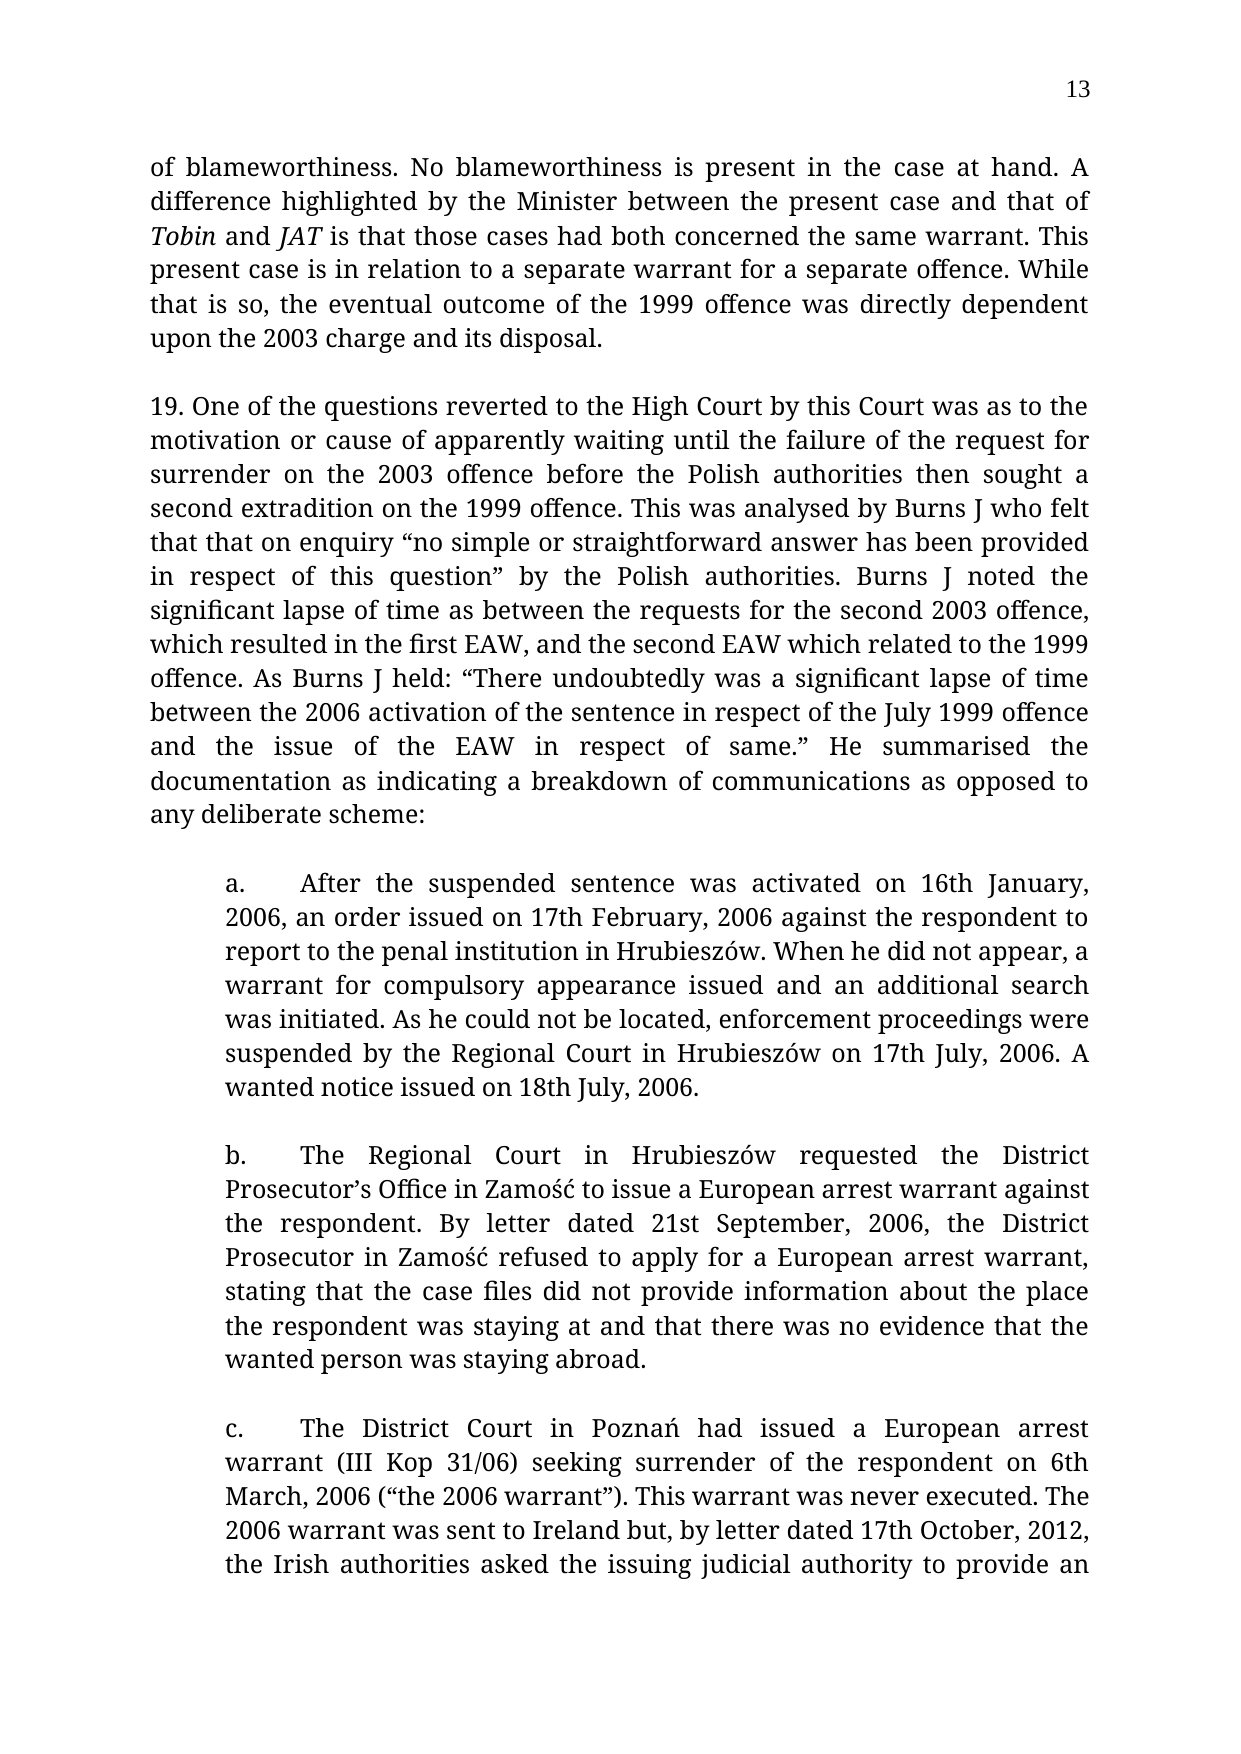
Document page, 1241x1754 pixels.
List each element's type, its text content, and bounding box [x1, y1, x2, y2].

text a. After the suspended sentence was activated on 16th January, 2006, an order issued on 17th February, 2006 against the respondent to report to the penal institution in Hrubieszów. When he did not appear, a warrant for compulsory appearance issued and an additional search was initiated. As he could not be located, enforcement proceedings were suspended by the Regional Court in Hrubieszów on 17th July, 2006. A wanted notice issued on 18th July, 2006. [225, 865, 1090, 1104]
text 19. One of the questions reverted to the High Court by this Court was as to the motivation or cause of apparently waiting until the failure of the request for surrender on the 2003 offence before the Polish authorities then sought a second extradition on the 1999 offence. This was analysed by Burns J who felt that that on enquiry “no simple or straightforward answer has been provided in respect of this question” by the Polish authorities. Burns J noted the significant lapse of time as between the requests for the second 2003 offence, which resulted in the first EAW, and the second EAW which related to the 1999 offence. As Burns J held: “There undoubtedly was a significant lapse of time between the 2006 activation of the sentence in respect of the July 1999 offence and the issue of the EAW in respect of same.” He summarised the documentation as indicating a breakdown of communications as opposed to any deliberate scheme: [150, 388, 1090, 831]
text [225, 1410, 1090, 1581]
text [150, 150, 1090, 354]
text b. The Regional Court in Hrubieszów requested the District Prosecutor’s Office in Zamość to issue a European arrest warrant against the respondent. By letter dated 21st September, 2006, the District Prosecutor in Zamość refused to apply for a European arrest warrant, stating that the case files did not provide information about the place the respondent was staying at and that there was no evidence that the wanted person was staying abroad. [225, 1138, 1090, 1376]
